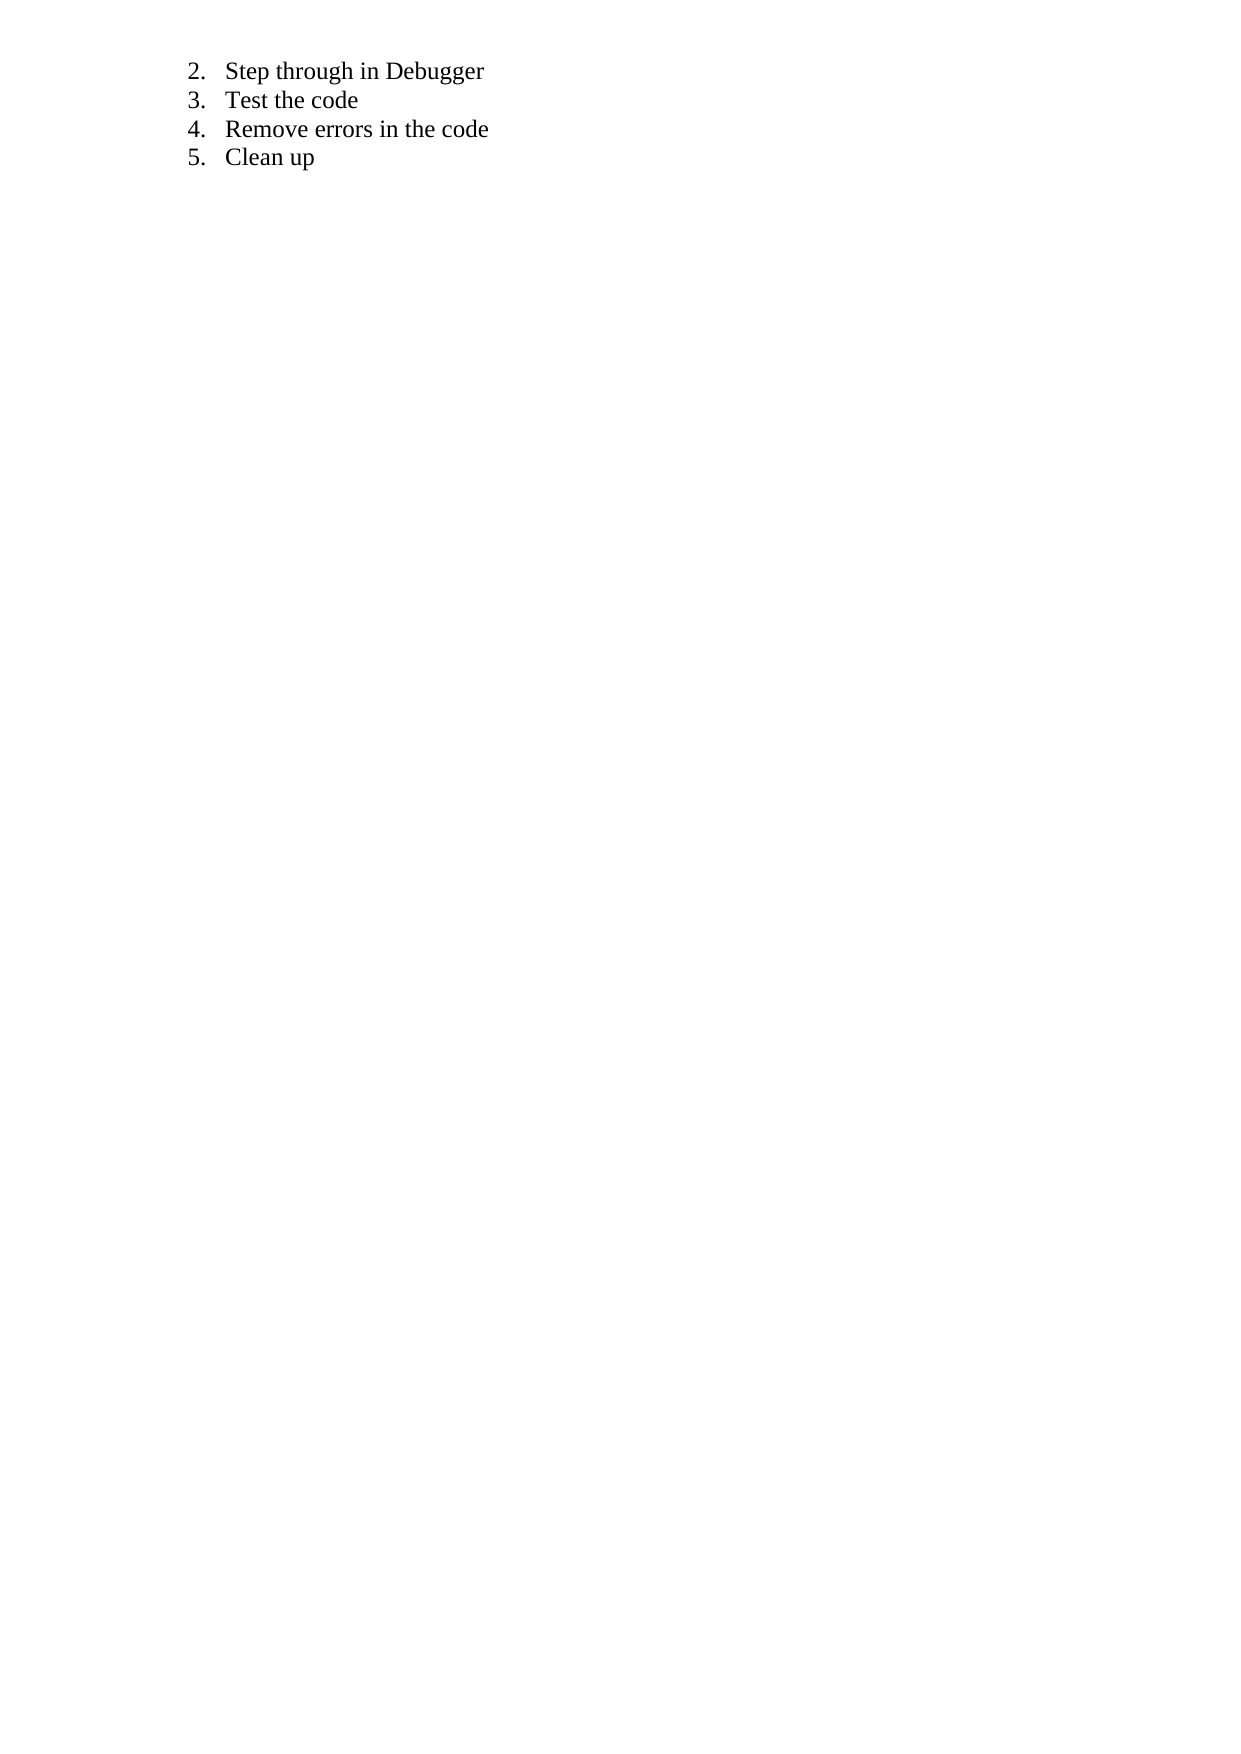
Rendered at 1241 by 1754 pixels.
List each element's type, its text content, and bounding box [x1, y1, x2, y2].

list Test the code [187, 85, 1053, 114]
list Remove errors in the code [187, 114, 1053, 142]
list Step through in Debugger [187, 56, 1053, 85]
list Clean up [187, 142, 1053, 171]
